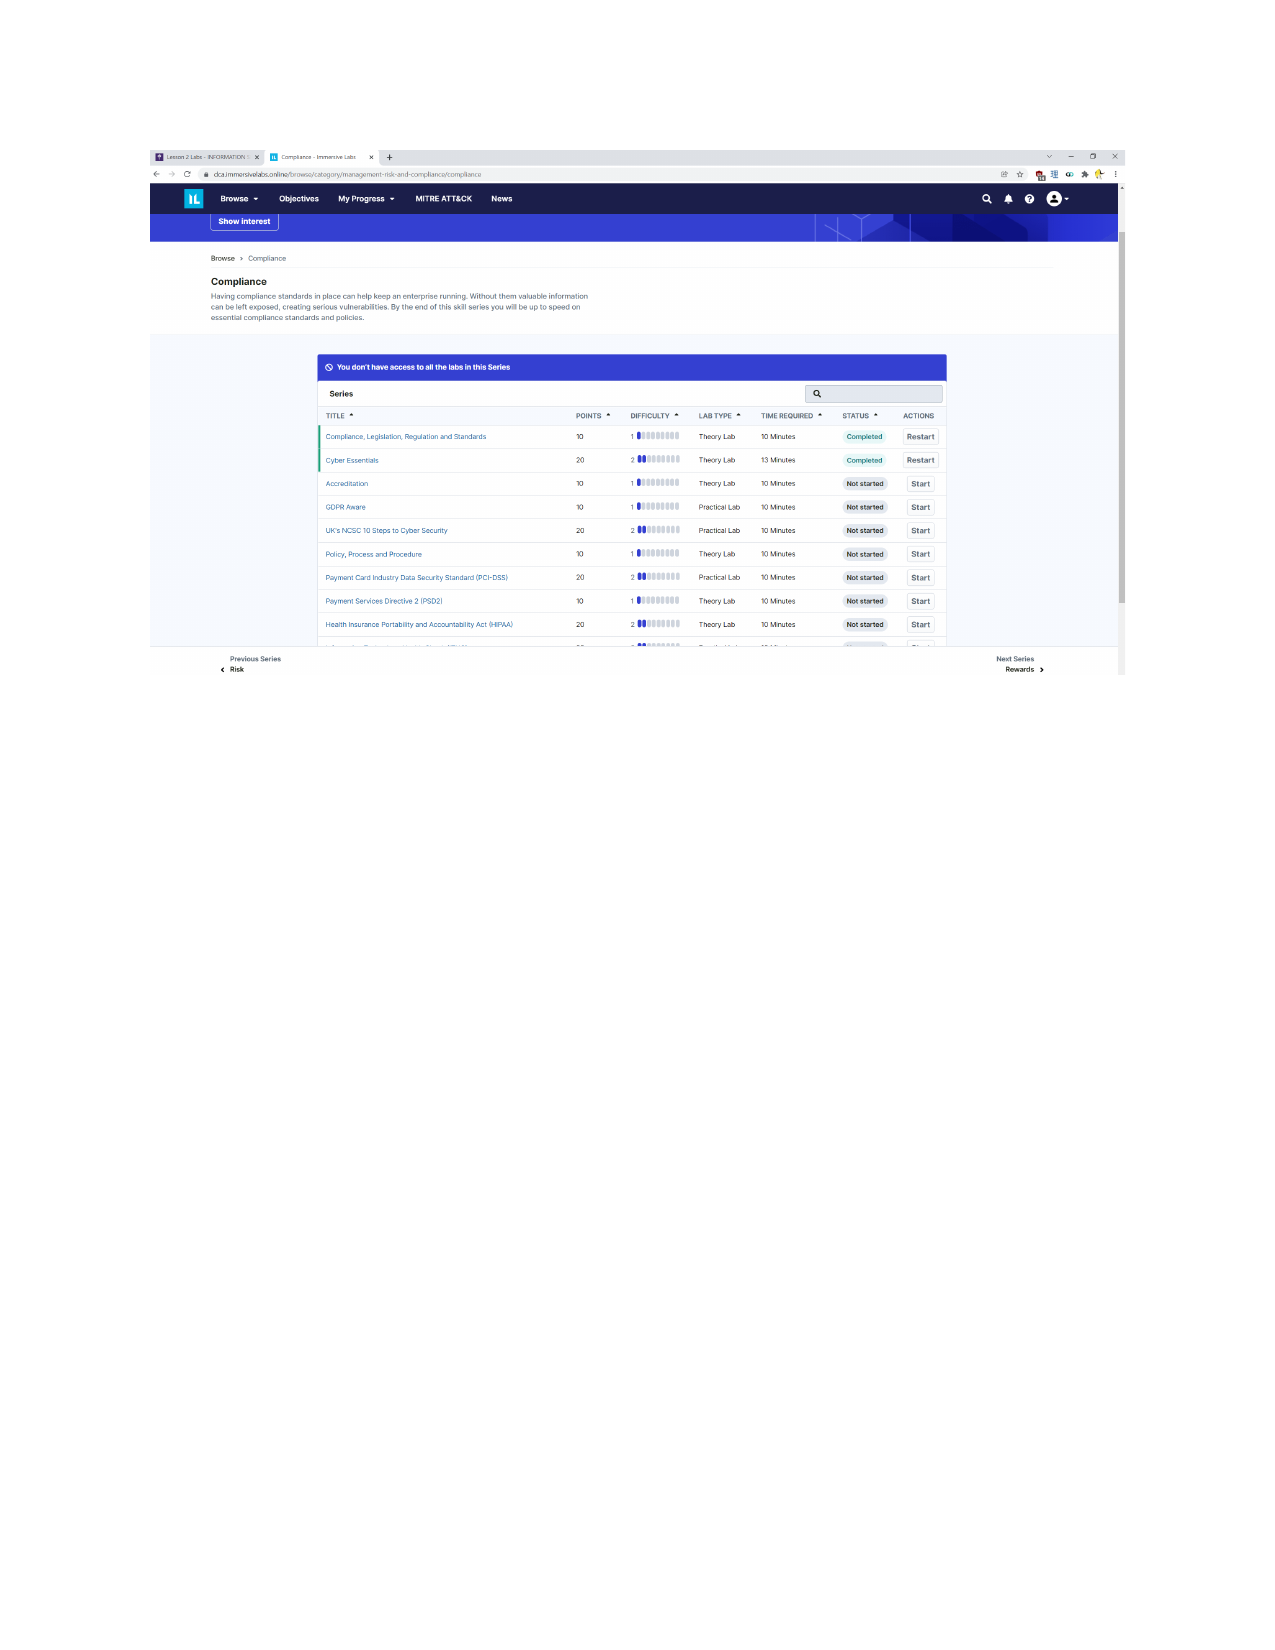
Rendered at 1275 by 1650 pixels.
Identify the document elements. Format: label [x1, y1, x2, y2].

picture [150, 150, 1125, 675]
